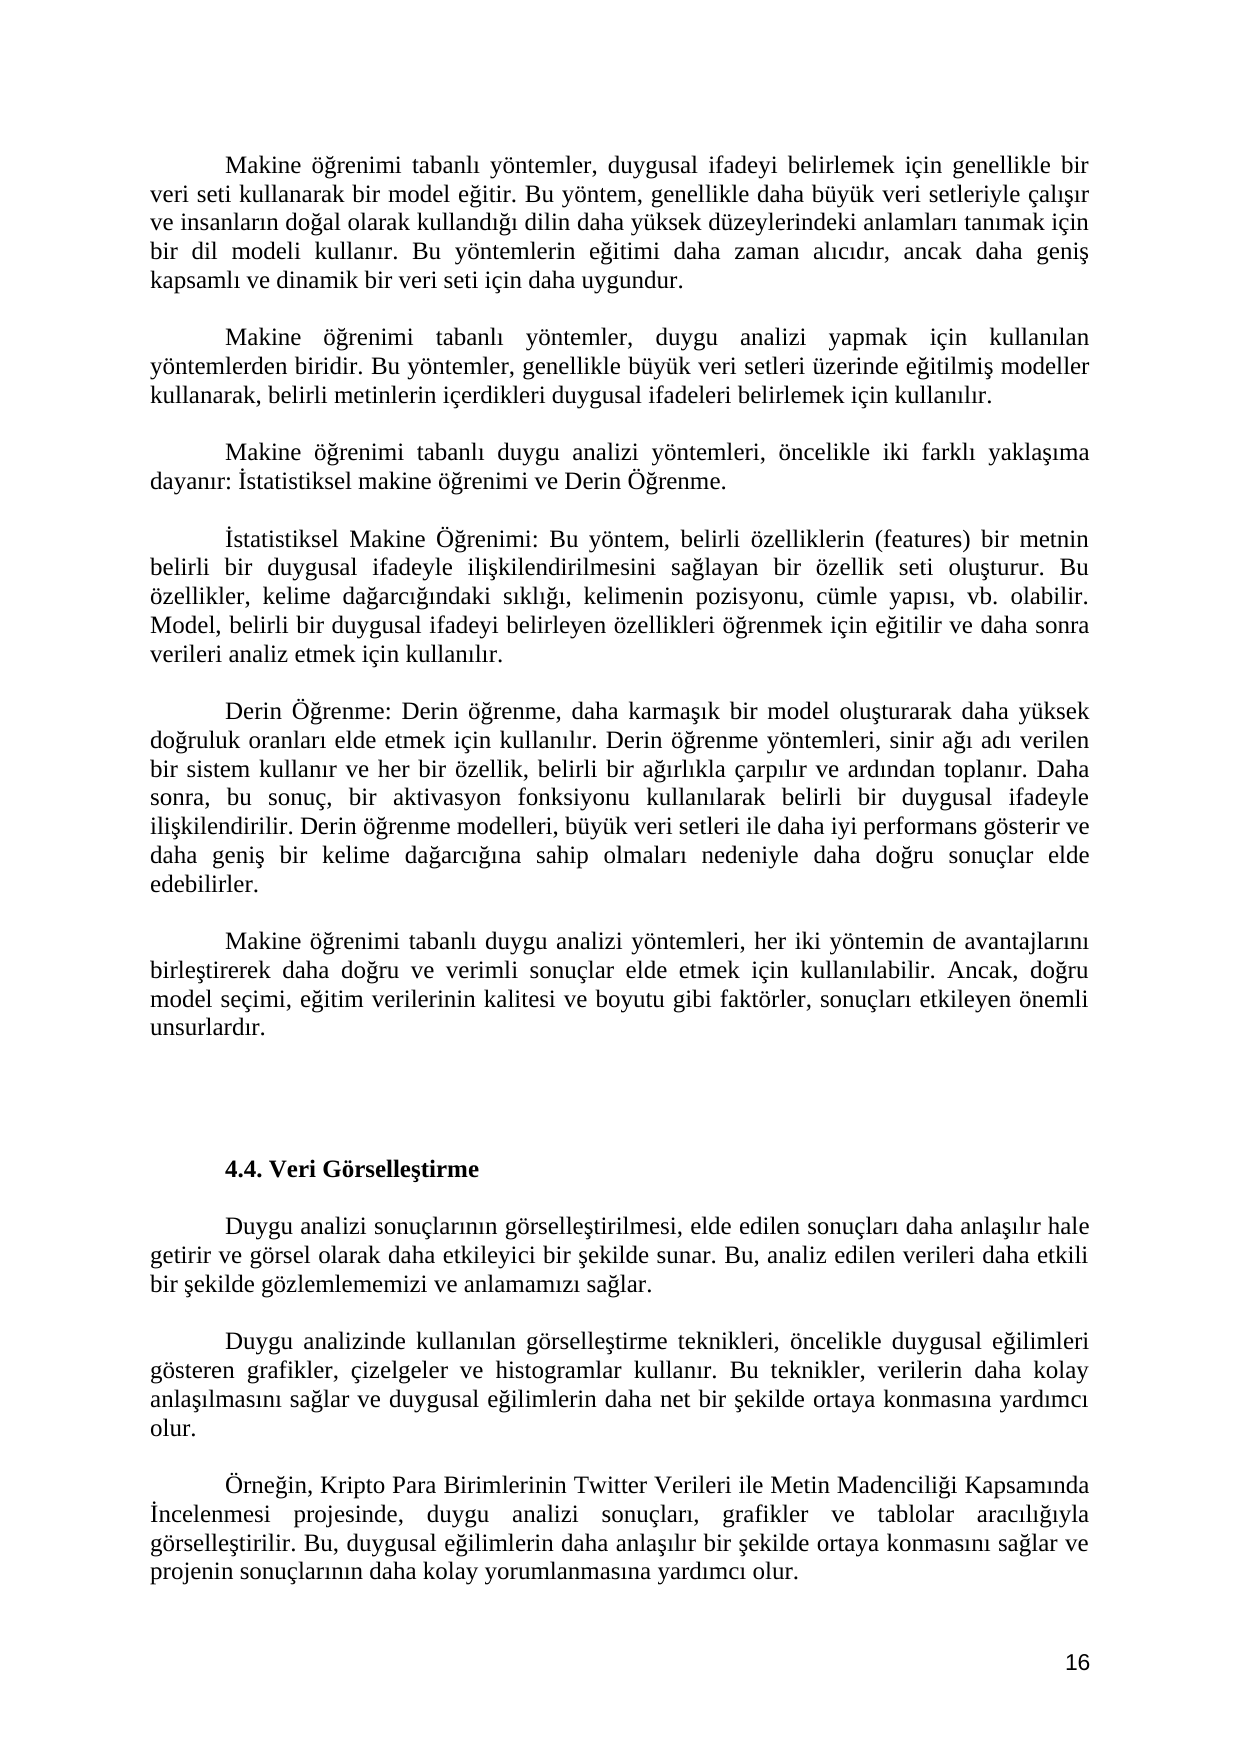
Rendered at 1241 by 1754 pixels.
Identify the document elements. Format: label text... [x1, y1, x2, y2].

text Makine öğrenimi tabanlı duygu analizi yöntemleri, öncelikle iki farklı yaklaşıma dayanır: İstatistiksel makine öğrenimi ve Derin Öğrenme. [150, 437, 1090, 495]
text 4.4. Veri Görselleştirme [150, 1154, 1090, 1183]
text Makine öğrenimi tabanlı yöntemler, duygu analizi yapmak için kullanılan yöntemlerden biridir. Bu yöntemler, genellikle büyük veri setleri üzerinde eğitilmiş modeller kullanarak, belirli metinlerin içerdikleri duygusal ifadeleri belirlemek için kullanılır. [150, 322, 1090, 409]
text Makine öğrenimi tabanlı duygu analizi yöntemleri, her iki yöntemin de avantajlarını birleştirerek daha doğru ve verimli sonuçlar elde etmek için kullanılabilir. Ancak, doğru model seçimi, eğitim verilerinin kalitesi ve boyutu gibi faktörler, sonuçları etkileyen önemli unsurlardır. [150, 926, 1090, 1041]
text Duygu analizi sonuçlarının görselleştirilmesi, elde edilen sonuçları daha anlaşılır hale getirir ve görsel olarak daha etkileyici bir şekilde sunar. Bu, analiz edilen verileri daha etkili bir şekilde gözlemlememizi ve anlamamızı sağlar. [150, 1211, 1090, 1298]
text Derin Öğrenme: Derin öğrenme, daha karmaşık bir model oluşturarak daha yüksek doğruluk oranları elde etmek için kullanılır. Derin öğrenme yöntemleri, sinir ağı adı verilen bir sistem kullanır ve her bir özellik, belirli bir ağırlıkla çarpılır ve ardından toplanır. Daha sonra, bu sonuç, bir aktivasyon fonksiyonu kullanılarak belirli bir duygusal ifadeyle ilişkilendirilir. Derin öğrenme modelleri, büyük veri setleri ile daha iyi performans gösterir ve daha geniş bir kelime dağarcığına sahip olmaları nedeniyle daha doğru sonuçlar elde edebilirler. [150, 696, 1090, 897]
text İstatistiksel Makine Öğrenimi: Bu yöntem, belirli özelliklerin (features) bir metnin belirli bir duygusal ifadeyle ilişkilendirilmesini sağlayan bir özellik seti oluşturur. Bu özellikler, kelime dağarcığındaki sıklığı, kelimenin pozisyonu, cümle yapısı, vb. olabilir. Model, belirli bir duygusal ifadeyi belirleyen özellikleri öğrenmek için eğitilir ve daha sonra verileri analiz etmek için kullanılır. [150, 524, 1090, 667]
text Makine öğrenimi tabanlı yöntemler, duygusal ifadeyi belirlemek için genellikle bir veri seti kullanarak bir model eğitir. Bu yöntem, genellikle daha büyük veri setleriyle çalışır ve insanların doğal olarak kullandığı dilin daha yüksek düzeylerindeki anlamları tanımak için bir dil modeli kullanır. Bu yöntemlerin eğitimi daha zaman alıcıdır, ancak daha geniş kapsamlı ve dinamik bir veri seti için daha uygundur. [150, 150, 1090, 294]
text Duygu analizinde kullanılan görselleştirme teknikleri, öncelikle duygusal eğilimleri gösteren grafikler, çizelgeler ve histogramlar kullanır. Bu teknikler, verilerin daha kolay anlaşılmasını sağlar ve duygusal eğilimlerin daha net bir şekilde ortaya konmasına yardımcı olur. [150, 1326, 1090, 1441]
text Örneğin, Kripto Para Birimlerinin Twitter Verileri ile Metin Madenciliği Kapsamında İncelenmesi projesinde, duygu analizi sonuçları, grafikler ve tablolar aracılığıyla görselleştirilir. Bu, duygusal eğilimlerin daha anlaşılır bir şekilde ortaya konmasını sağlar ve projenin sonuçlarının daha kolay yorumlanmasına yardımcı olur. [150, 1470, 1090, 1585]
